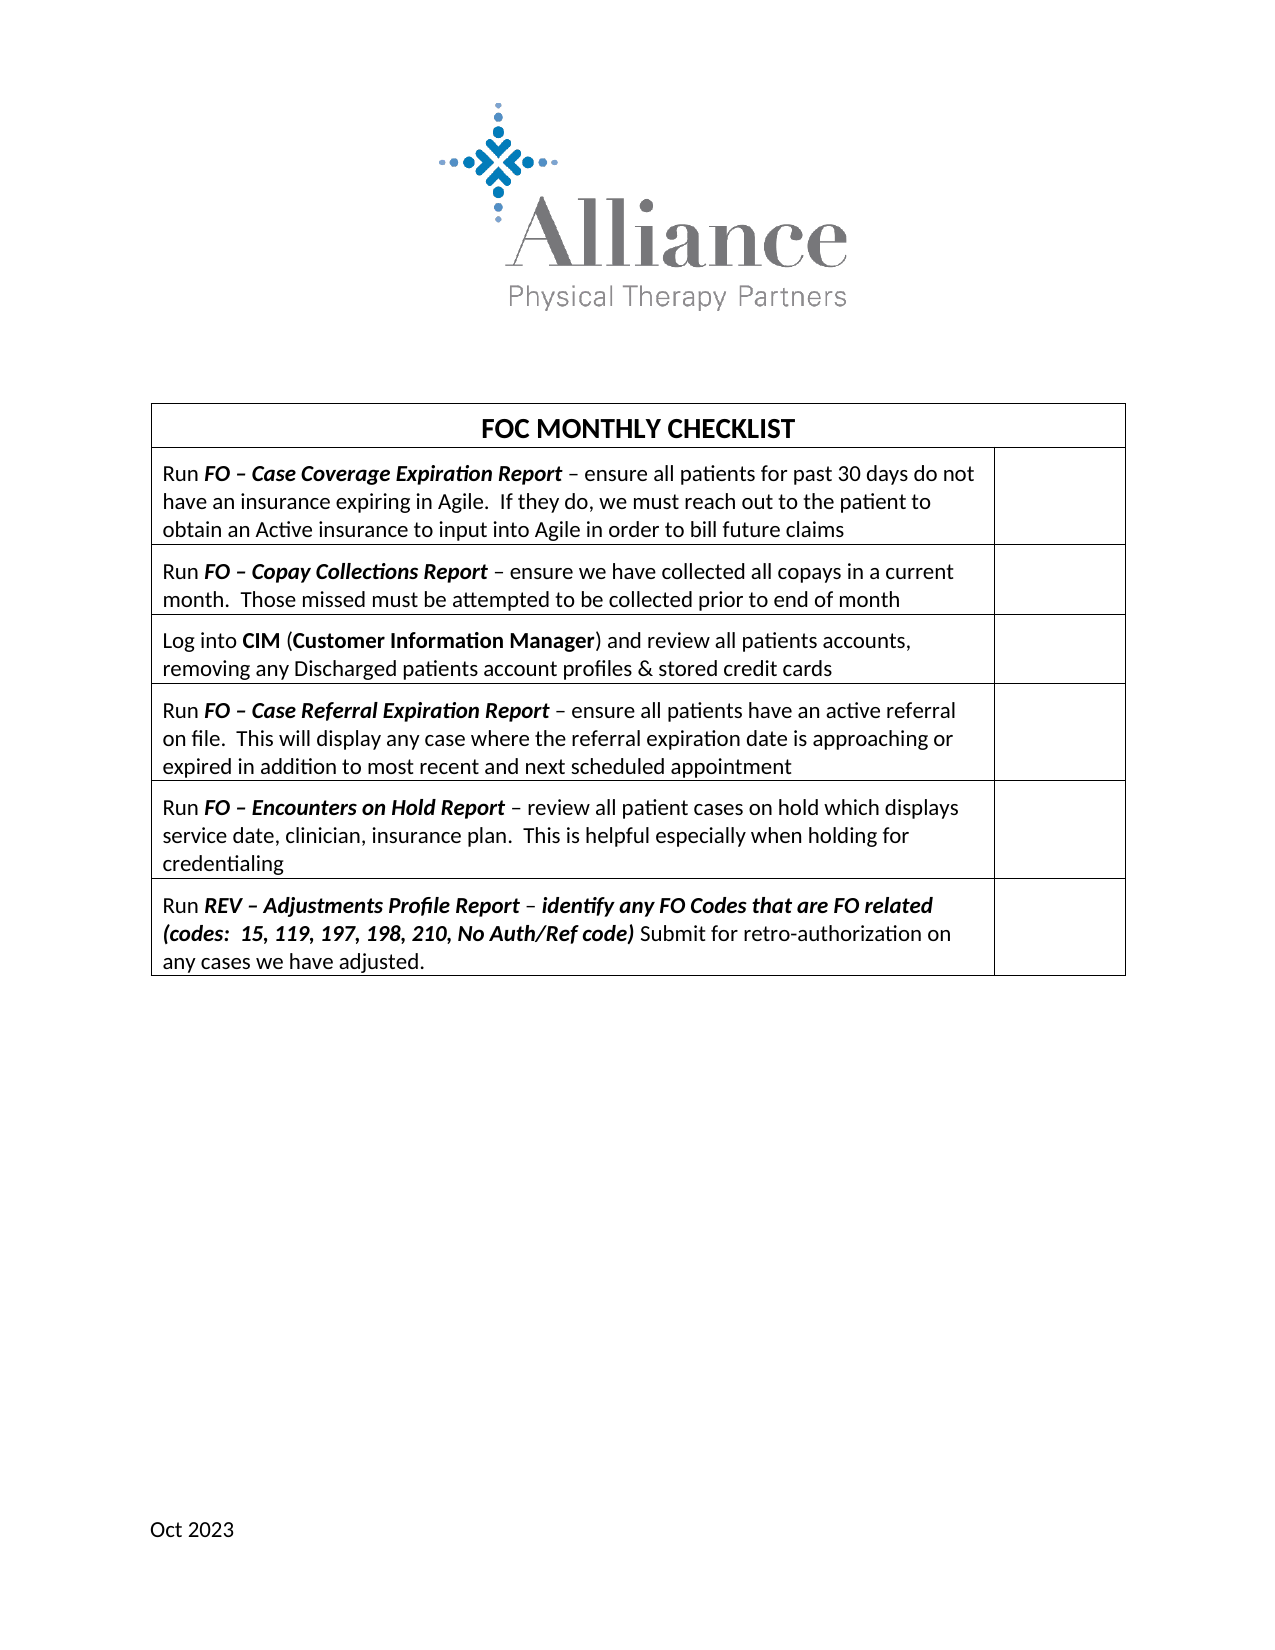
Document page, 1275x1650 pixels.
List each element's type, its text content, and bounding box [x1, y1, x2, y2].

table_cell [995, 615, 1125, 683]
picture [439, 103, 847, 311]
table_header FOC MONTHLY CHECKLIST [152, 404, 1125, 447]
table_cell Log into CIM (Customer Information Manager) and review all patients accounts, removing any Discharged patients account profiles & stored credit cards [152, 615, 994, 683]
table_cell Run FO – Copay Collections Report – ensure we have collected all copays in a current month. Those missed must be attempted to be collected prior to end of month [152, 545, 994, 613]
table_cell Run FO – Case Coverage Expiration Report – ensure all patients for past 30 days do not have an insurance expiring in Agile. If they do, we must reach out to the patient to obtain an Active insurance to input into Agile in order to bill future claims [152, 448, 994, 544]
table_cell Run FO – Encounters on Hold Report – review all patient cases on hold which displays service date, clinician, insurance plan. This is helpful especially when holding for credentialing [152, 781, 994, 878]
table_cell Run REV – Adjustments Profile Report – identify any FO Codes that are FO related (codes: 15, 119, 197, 198, 210, No Auth/Ref code) Submit for retro-authorization on any cases we have adjusted. [152, 879, 994, 975]
table_cell [995, 781, 1125, 878]
table_cell [995, 545, 1125, 613]
table_cell [995, 879, 1125, 975]
table_cell Run FO – Case Referral Expiration Report – ensure all patients have an active referral on file. This will display any case where the referral expiration date is approaching or expired in addition to most recent and next scheduled appointment [152, 684, 994, 780]
table_cell [995, 684, 1125, 780]
table_cell [995, 448, 1125, 544]
